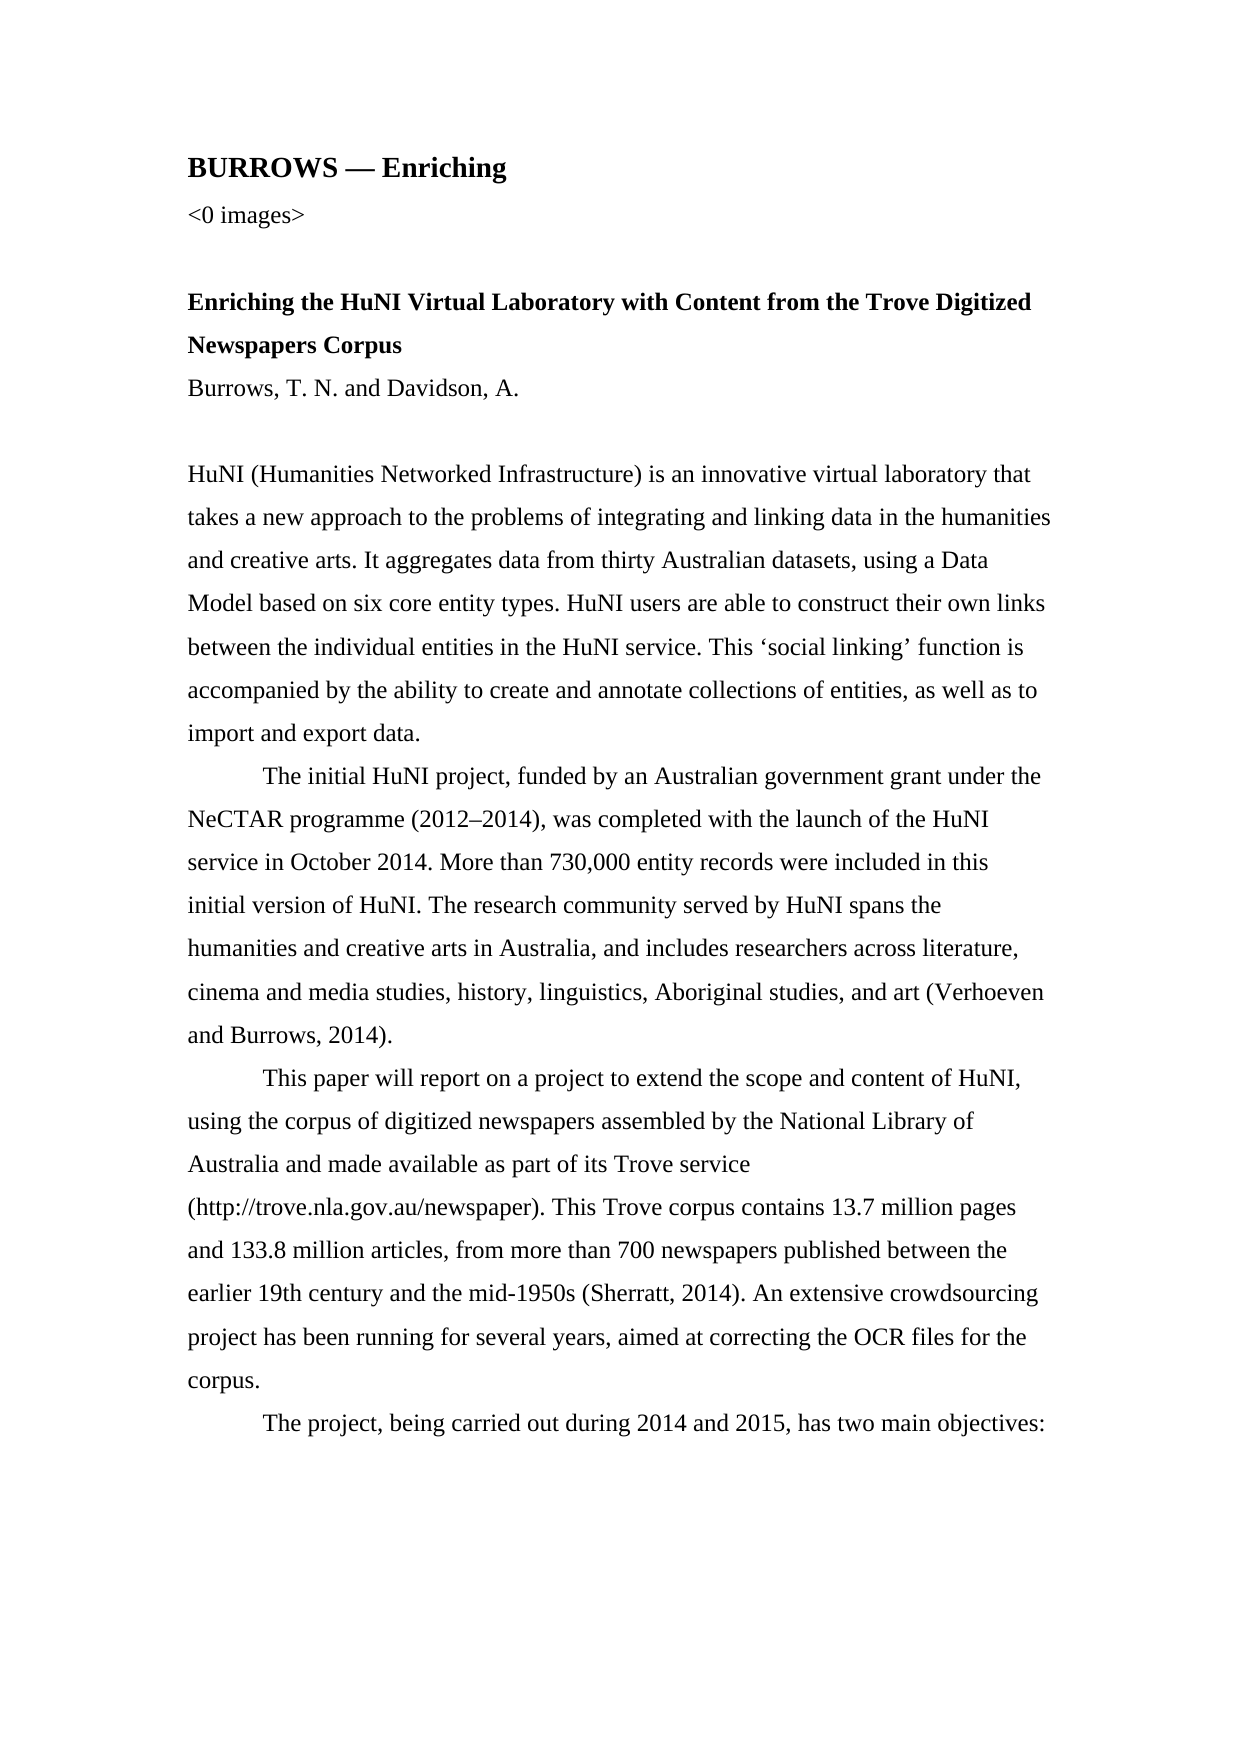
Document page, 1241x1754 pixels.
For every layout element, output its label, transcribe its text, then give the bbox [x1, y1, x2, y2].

text <0 images> [187, 200, 1053, 229]
text Enriching the HuNI Virtual Laboratory with Content from the Trove Digitized Newspapers Corpus [187, 287, 1053, 358]
text Burrows, T. N. and Davidson, A. [187, 373, 1053, 402]
text The initial HuNI project, funded by an Australian government grant under the NeCTAR programme (2012–2014), was completed with the launch of the HuNI service in October 2014. More than 730,000 entity records were included in this initial version of HuNI. The research community served by HuNI spans the humanities and creative arts in Australia, and includes researchers across literature, cinema and media studies, history, linguistics, Aboriginal studies, and art (Verhoeven and Burrows, 2014). [187, 761, 1053, 1048]
text This paper will report on a project to extend the scope and content of HuNI, using the corpus of digitized newspapers assembled by the National Library of Australia and made available as part of its Trove service (http://trove.nla.gov.au/newspaper). This Trove corpus contains 13.7 million pages and 133.8 million articles, from more than 700 newspapers published between the earlier 19th century and the mid-1950s (Sherratt, 2014). An extensive crowdsourcing project has been running for several years, aimed at correcting the OCR files for the corpus. [187, 1063, 1053, 1393]
text The project, being carried out during 2014 and 2015, has two main objectives: [187, 1408, 1053, 1437]
text HuNI (Humanities Networked Infrastructure) is an innovative virtual laboratory that takes a new approach to the problems of integrating and linking data in the humanities and creative arts. It aggregates data from thirty Australian datasets, using a Data Model based on six core entity types. HuNI users are able to construct their own links between the individual entities in the HuNI service. This ‘social linking’ function is accompanied by the ability to create and annotate collections of entities, as well as to import and export data. [187, 459, 1053, 747]
text BURROWS — Enriching [187, 150, 1053, 183]
